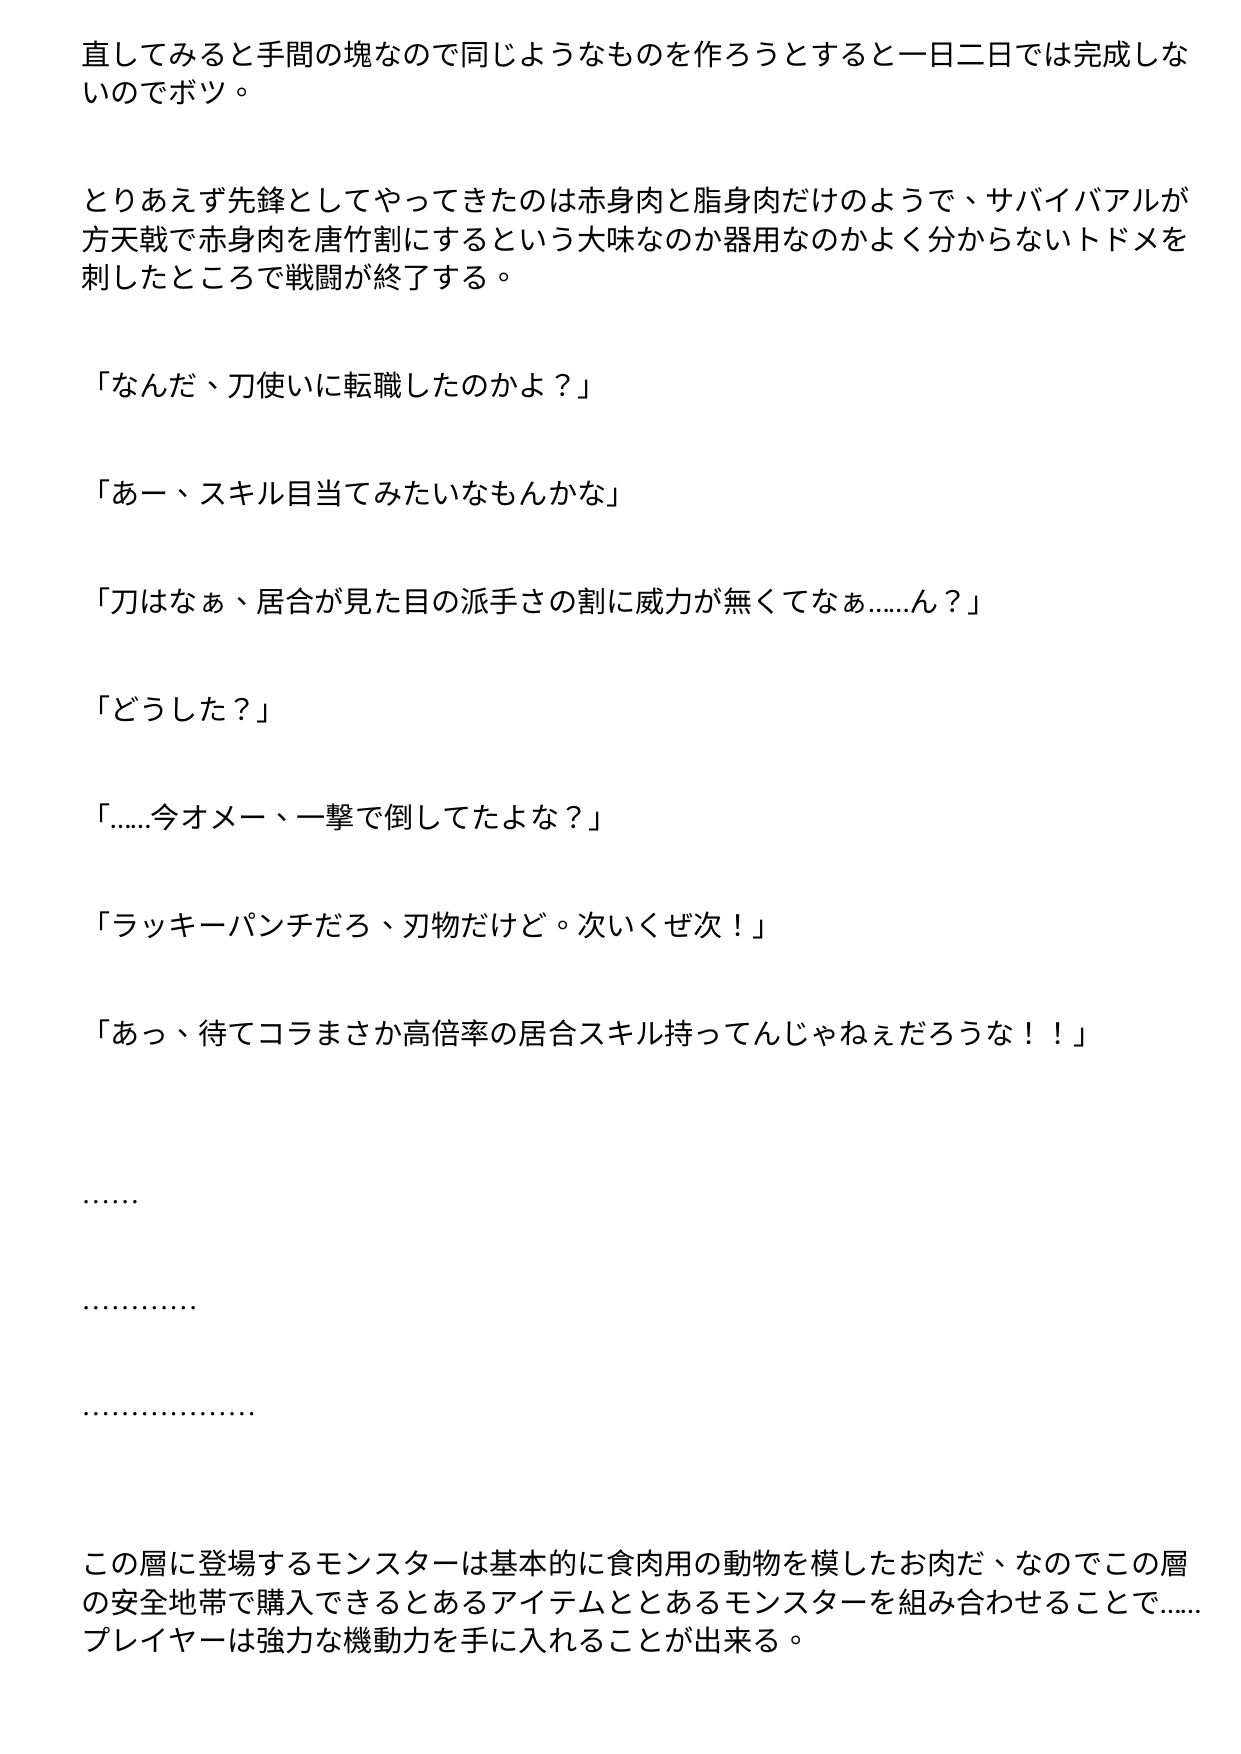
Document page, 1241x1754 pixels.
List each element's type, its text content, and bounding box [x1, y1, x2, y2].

text 「なんだ、刀使いに転職したのかよ？」 [81, 368, 1215, 404]
text ………… [81, 1282, 1215, 1316]
text …… [81, 1177, 1215, 1210]
text とりあえず先鋒としてやってきたのは赤身肉と脂身肉だけのようで、サバイバアルが方天戟で赤身肉を唐竹割にするという大味なのか器用なのかよく分からないトドメを刺したところで戦闘が終了する。 [81, 183, 1215, 296]
text 「あー、スキル目当てみたいなもんかな」 [81, 476, 1215, 512]
text この層に登場するモンスターは基本的に食肉用の動物を模したお肉だ、なのでこの層の安全地帯で購入できるとあるアイテムととあるモンスターを組み合わせることで……プレイヤーは強力な機動力を手に入れることが出来る。 [81, 1546, 1215, 1659]
text 「刀はなぁ、居合が見た目の派手さの割に威力が無くてなぁ……ん？」 [81, 584, 1215, 620]
text 「ラッキーパンチだろ、刃物だけど。次いくぜ次！」 [81, 908, 1215, 943]
text 「どうした？」 [81, 692, 1215, 728]
text ……………… [81, 1388, 1215, 1421]
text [81, 37, 1215, 111]
text 「あっ、待てコラまさか高倍率の居合スキル持ってんじゃねぇだろうな！！」 [81, 1016, 1215, 1051]
text 「……今オメー、一撃で倒してたよな？」 [81, 800, 1215, 836]
